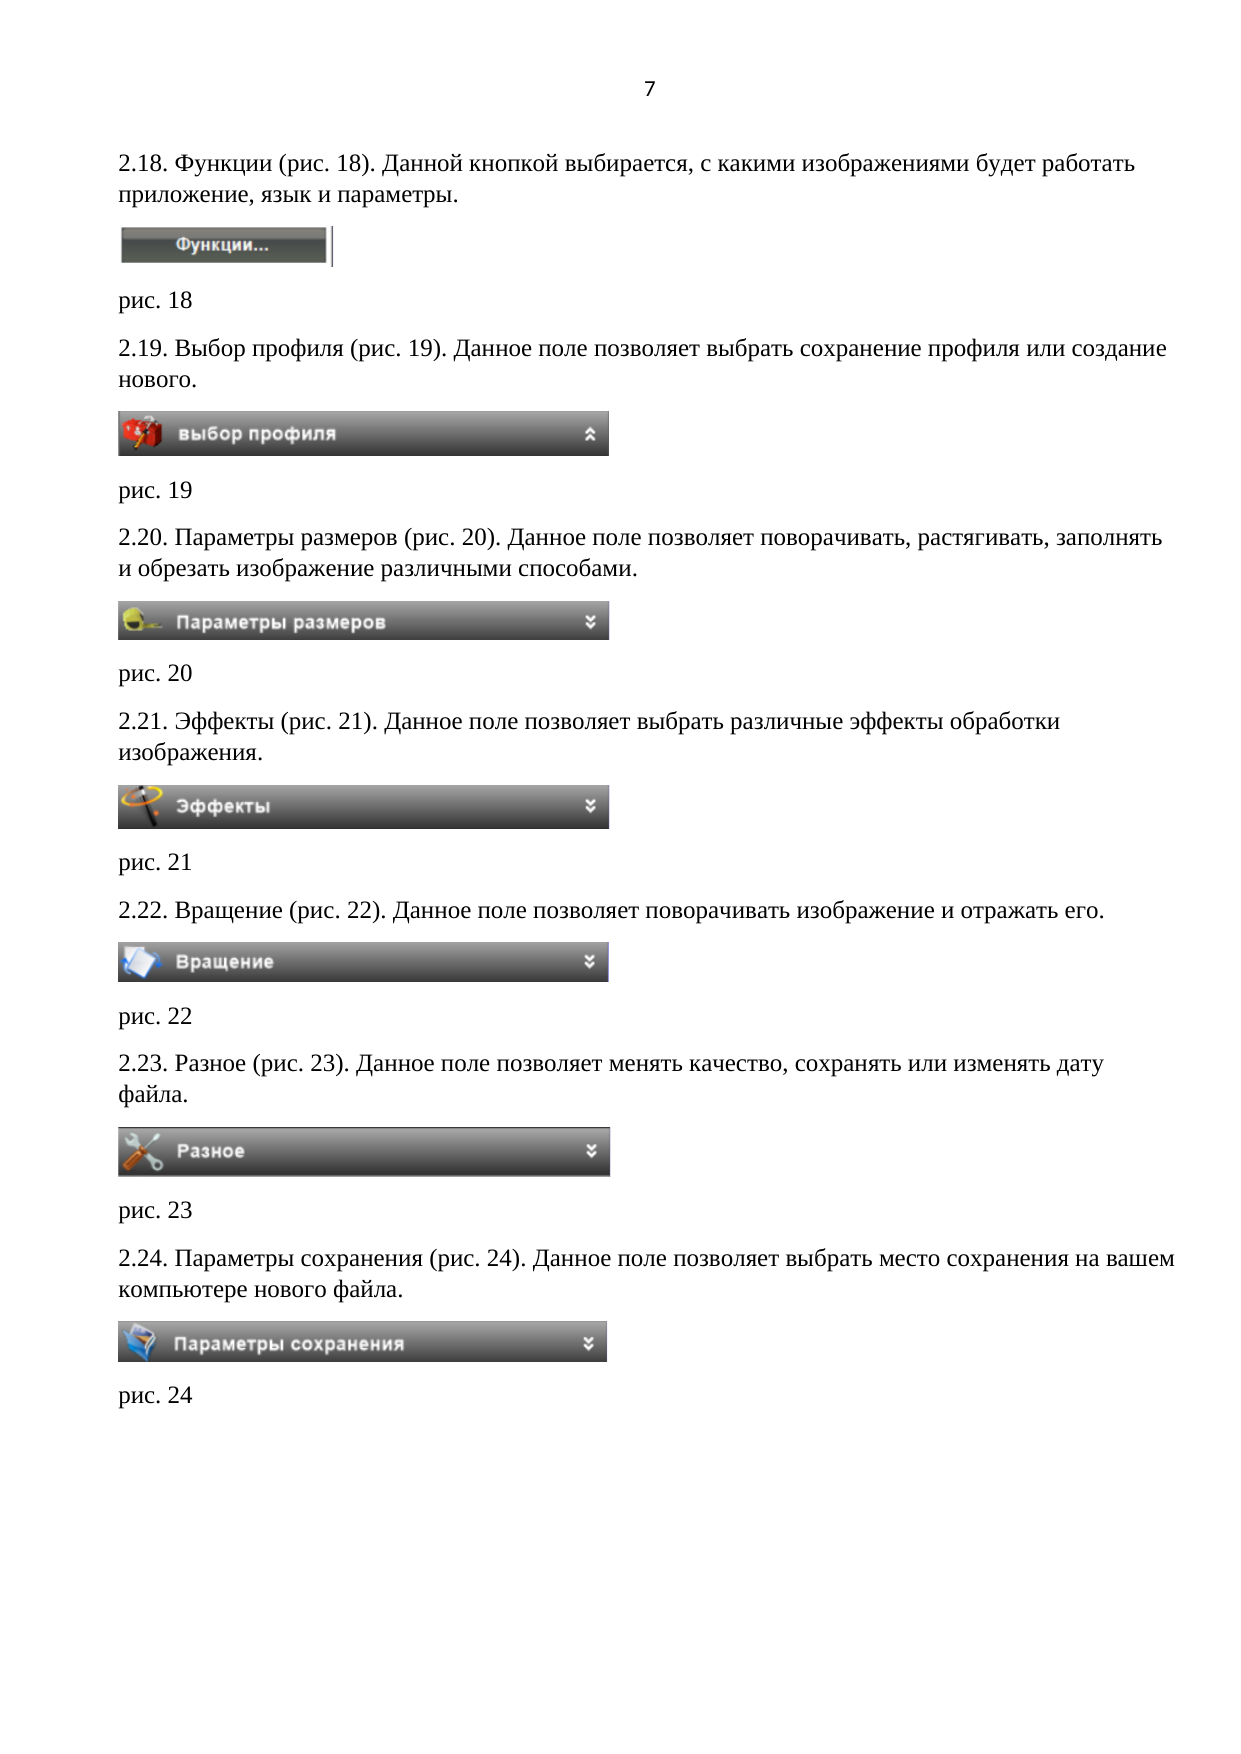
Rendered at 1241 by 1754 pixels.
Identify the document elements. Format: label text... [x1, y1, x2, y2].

picture [118, 1127, 611, 1177]
text 2.20. Параметры размеров (рис. 20). Данное поле позволяет поворачивать, растягивать, заполнять и обрезать изображение различными способами. [118, 522, 1181, 582]
picture [118, 785, 610, 829]
text рис. 22 [118, 1001, 1181, 1029]
text рис. 24 [118, 1380, 1181, 1409]
text рис. 23 [118, 1195, 1181, 1224]
picture [118, 226, 334, 267]
text 2.23. Разное (рис. 23). Данное поле позволяет менять качество, сохранять или изменять дату файла. [118, 1048, 1181, 1108]
text 2.18. Функции (рис. 18). Данной кнопкой выбирается, с какими изображениями будет работать приложение, язык и параметры. [118, 148, 1181, 207]
text рис. 18 [118, 285, 1181, 314]
picture [118, 411, 609, 456]
text 2.21. Эффекты (рис. 21). Данное поле позволяет выбрать различные эффекты обработки изображения. [118, 706, 1181, 766]
text 2.22. Вращение (рис. 22). Данное поле позволяет поворачивать изображение и отражать его. [118, 895, 1181, 923]
text 2.24. Параметры сохранения (рис. 24). Данное поле позволяет выбрать место сохранения на вашем компьютере нового файла. [118, 1243, 1181, 1302]
text рис. 21 [118, 847, 1181, 876]
text рис. 19 [118, 475, 1181, 503]
picture [118, 1321, 608, 1362]
text рис. 20 [118, 658, 1181, 687]
text 2.19. Выбор профиля (рис. 19). Данное поле позволяет выбрать сохранение профиля или создание нового. [118, 333, 1181, 393]
picture [118, 942, 609, 982]
picture [118, 601, 610, 640]
